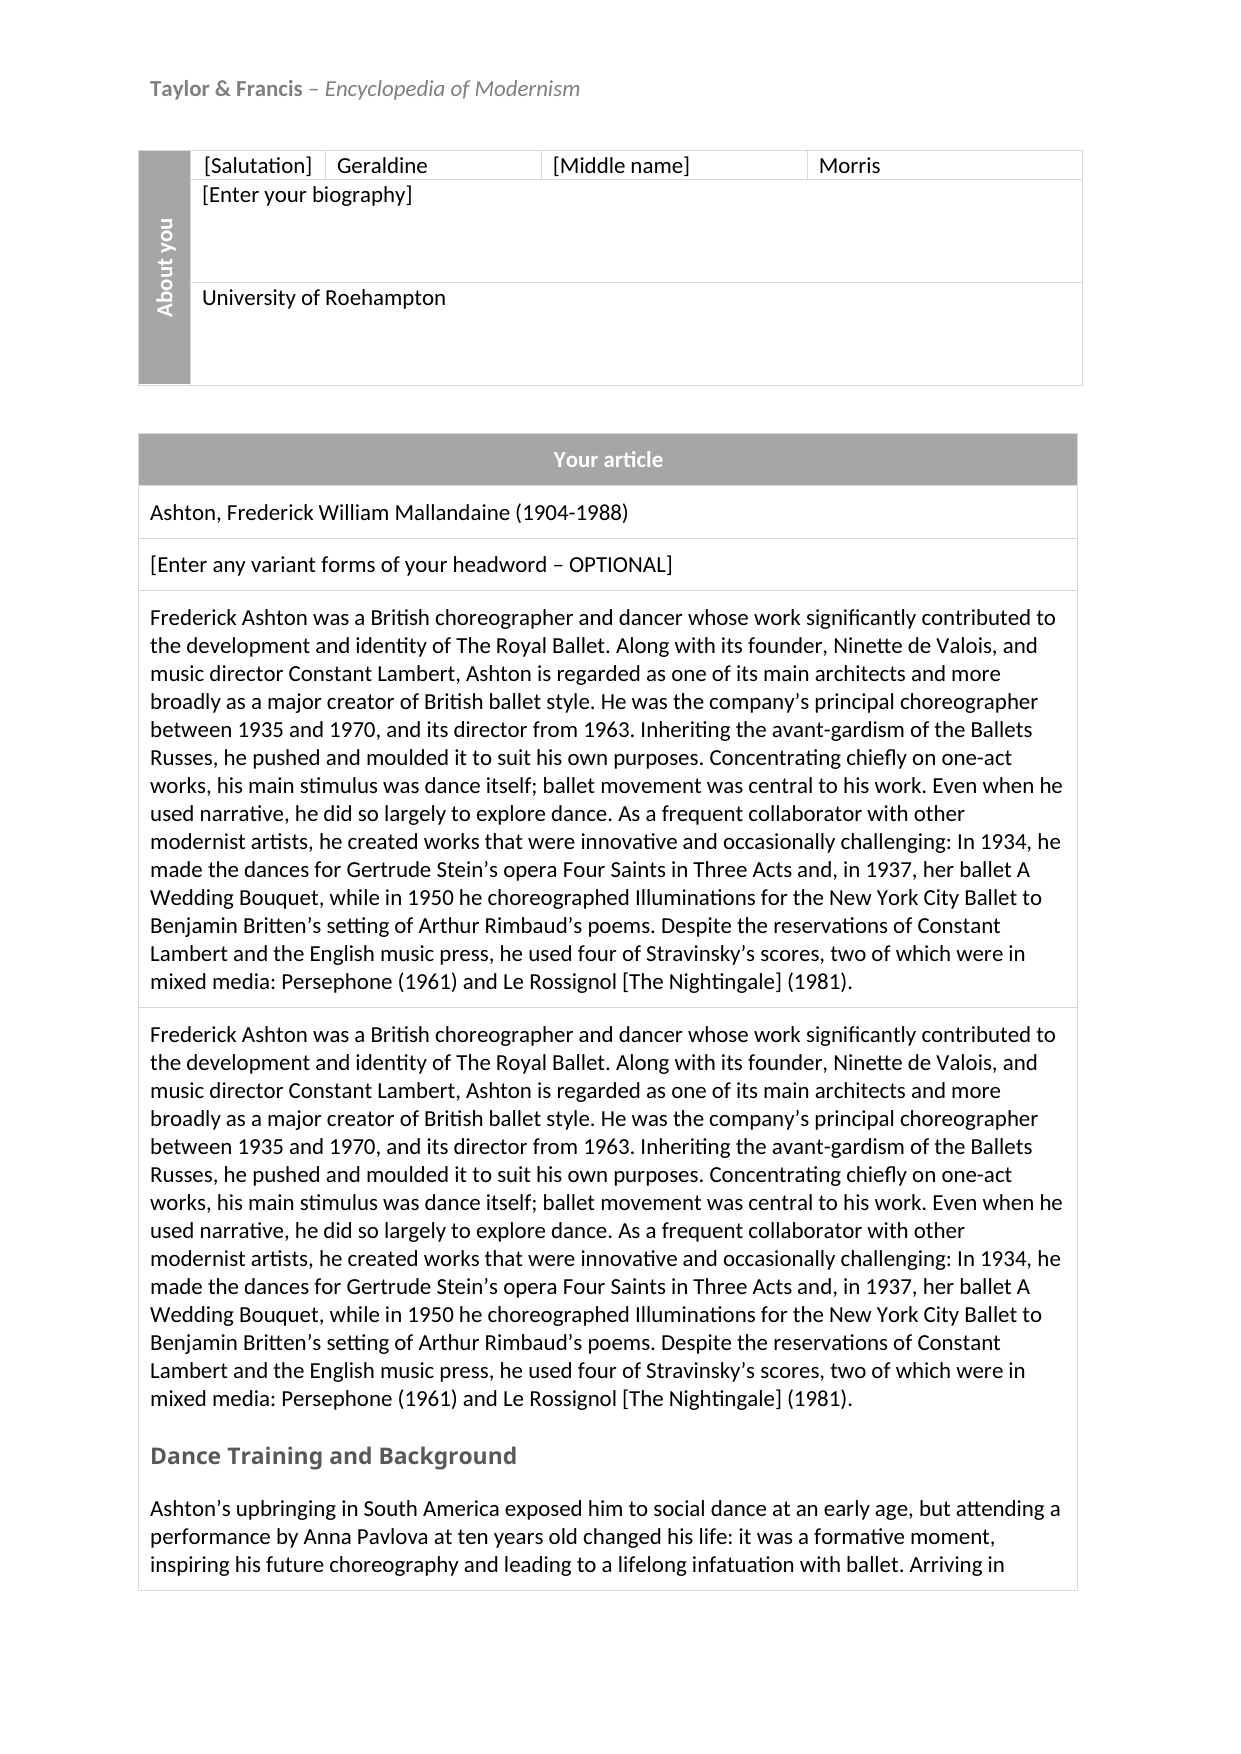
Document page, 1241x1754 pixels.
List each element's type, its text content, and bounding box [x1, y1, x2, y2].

table_header Your article [139, 434, 1077, 485]
table_header About you [139, 151, 190, 384]
